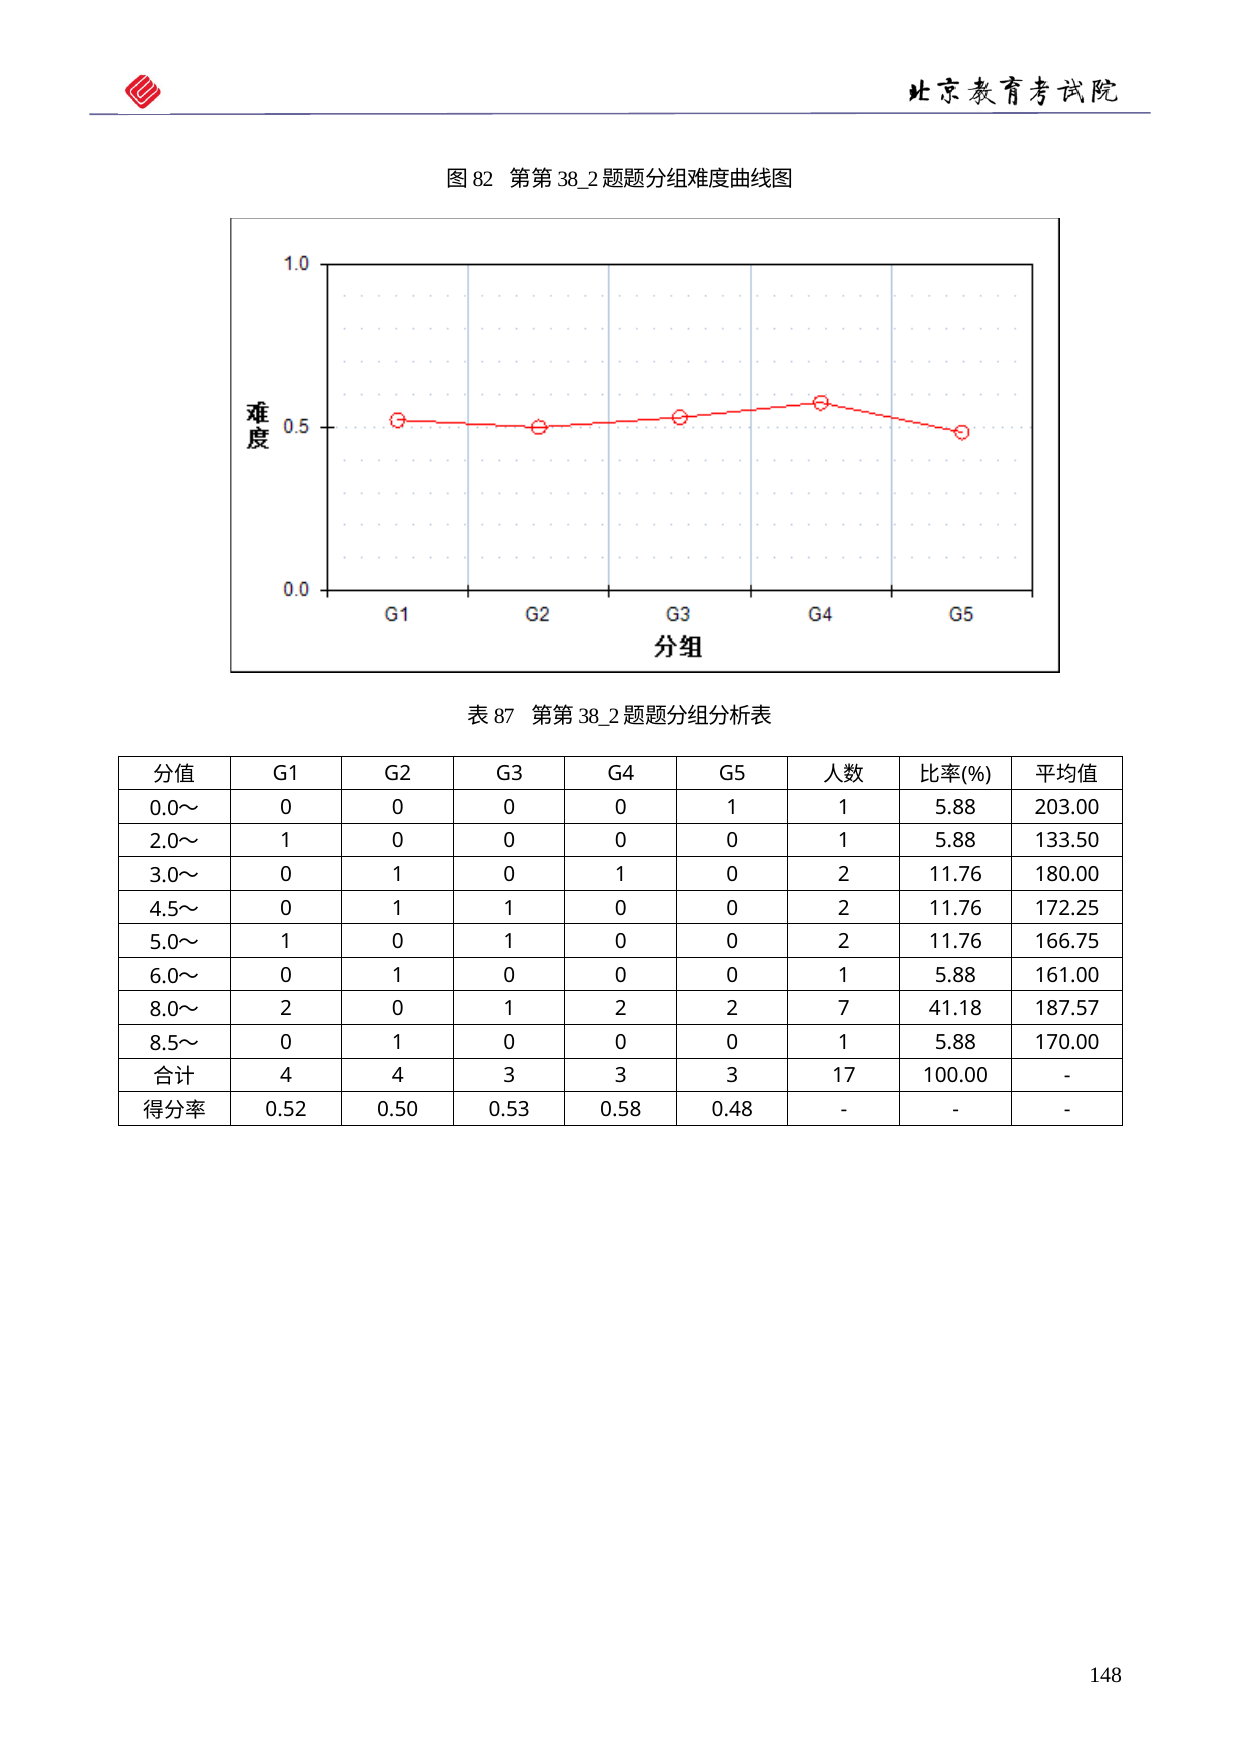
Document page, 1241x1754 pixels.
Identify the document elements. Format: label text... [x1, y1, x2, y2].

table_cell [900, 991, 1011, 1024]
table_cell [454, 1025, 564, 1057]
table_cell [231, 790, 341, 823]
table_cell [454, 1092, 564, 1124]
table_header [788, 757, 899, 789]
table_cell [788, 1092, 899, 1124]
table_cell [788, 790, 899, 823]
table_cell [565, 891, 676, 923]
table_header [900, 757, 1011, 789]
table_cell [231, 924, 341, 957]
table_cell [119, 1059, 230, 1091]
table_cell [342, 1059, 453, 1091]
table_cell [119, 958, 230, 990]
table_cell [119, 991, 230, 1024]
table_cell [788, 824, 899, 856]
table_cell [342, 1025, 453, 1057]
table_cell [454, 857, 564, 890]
text 图 82 第第38_2题题分组难度曲线图 [118, 161, 1122, 193]
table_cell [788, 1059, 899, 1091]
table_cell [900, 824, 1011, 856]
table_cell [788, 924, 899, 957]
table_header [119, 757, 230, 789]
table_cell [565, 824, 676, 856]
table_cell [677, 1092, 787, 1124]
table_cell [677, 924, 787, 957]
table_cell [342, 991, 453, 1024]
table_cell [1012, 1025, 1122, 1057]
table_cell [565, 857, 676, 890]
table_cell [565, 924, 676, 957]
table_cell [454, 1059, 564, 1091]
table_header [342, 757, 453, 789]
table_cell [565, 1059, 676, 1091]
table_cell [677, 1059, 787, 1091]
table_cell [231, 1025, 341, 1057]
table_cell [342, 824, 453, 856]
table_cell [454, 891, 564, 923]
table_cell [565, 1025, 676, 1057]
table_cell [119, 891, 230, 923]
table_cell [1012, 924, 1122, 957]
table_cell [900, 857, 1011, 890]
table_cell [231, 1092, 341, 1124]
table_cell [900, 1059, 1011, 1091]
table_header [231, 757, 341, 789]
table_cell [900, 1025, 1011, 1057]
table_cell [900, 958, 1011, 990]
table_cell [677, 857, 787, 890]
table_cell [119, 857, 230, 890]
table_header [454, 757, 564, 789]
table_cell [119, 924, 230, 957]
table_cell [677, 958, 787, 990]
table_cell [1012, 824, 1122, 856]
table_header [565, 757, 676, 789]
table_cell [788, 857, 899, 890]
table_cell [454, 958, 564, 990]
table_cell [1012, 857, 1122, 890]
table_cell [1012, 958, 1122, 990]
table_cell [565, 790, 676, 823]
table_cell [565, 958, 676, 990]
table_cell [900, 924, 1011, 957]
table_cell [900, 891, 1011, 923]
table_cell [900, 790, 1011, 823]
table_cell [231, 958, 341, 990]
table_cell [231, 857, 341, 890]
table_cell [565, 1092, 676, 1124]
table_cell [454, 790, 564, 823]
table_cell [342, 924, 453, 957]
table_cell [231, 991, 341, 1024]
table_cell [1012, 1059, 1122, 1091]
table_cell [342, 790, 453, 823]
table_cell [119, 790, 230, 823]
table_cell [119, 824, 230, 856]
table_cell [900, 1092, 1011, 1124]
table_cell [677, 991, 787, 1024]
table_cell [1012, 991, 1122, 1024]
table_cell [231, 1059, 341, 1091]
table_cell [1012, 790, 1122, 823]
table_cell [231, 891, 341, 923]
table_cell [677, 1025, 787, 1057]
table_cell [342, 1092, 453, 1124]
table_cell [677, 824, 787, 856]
picture [118, 71, 170, 114]
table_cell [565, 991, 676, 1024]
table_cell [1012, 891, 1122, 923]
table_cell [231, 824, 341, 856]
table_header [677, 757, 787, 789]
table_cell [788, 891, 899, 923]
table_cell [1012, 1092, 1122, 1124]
picture [230, 218, 1060, 673]
picture [909, 71, 1123, 108]
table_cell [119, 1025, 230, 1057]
text 表 87 第第38_2题题分组分析表 [118, 698, 1122, 731]
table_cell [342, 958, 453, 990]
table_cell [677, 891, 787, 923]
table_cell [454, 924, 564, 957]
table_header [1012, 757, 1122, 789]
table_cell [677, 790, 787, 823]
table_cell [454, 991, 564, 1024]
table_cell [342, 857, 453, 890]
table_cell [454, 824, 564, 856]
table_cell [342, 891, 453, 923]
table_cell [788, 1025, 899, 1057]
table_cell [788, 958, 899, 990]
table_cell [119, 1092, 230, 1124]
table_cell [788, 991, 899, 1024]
